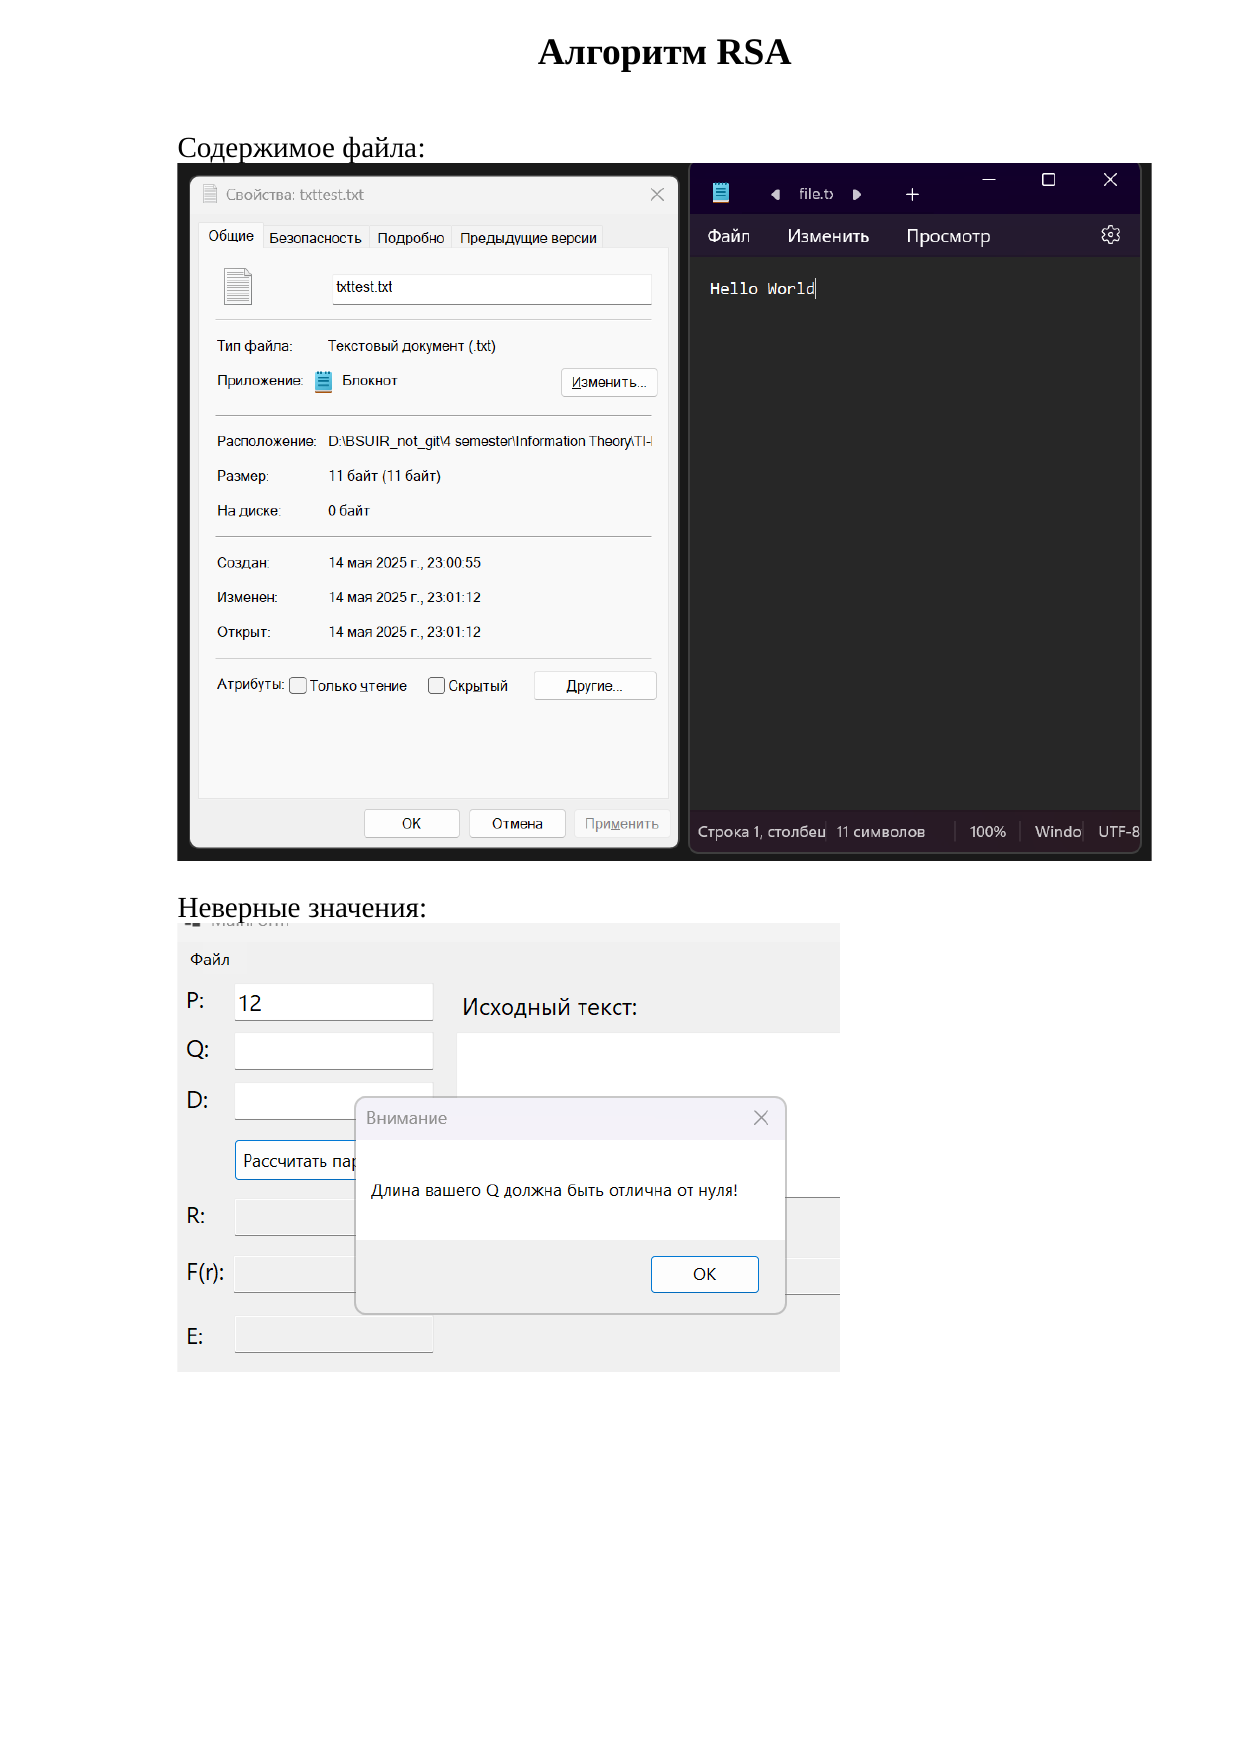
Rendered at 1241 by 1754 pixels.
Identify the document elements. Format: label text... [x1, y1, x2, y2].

text Алгоритм RSA [177, 29, 1152, 73]
picture [177, 923, 840, 1372]
text Неверные значения: [177, 890, 1152, 923]
picture [177, 163, 1152, 861]
text Содержимое файла: [177, 130, 1152, 163]
